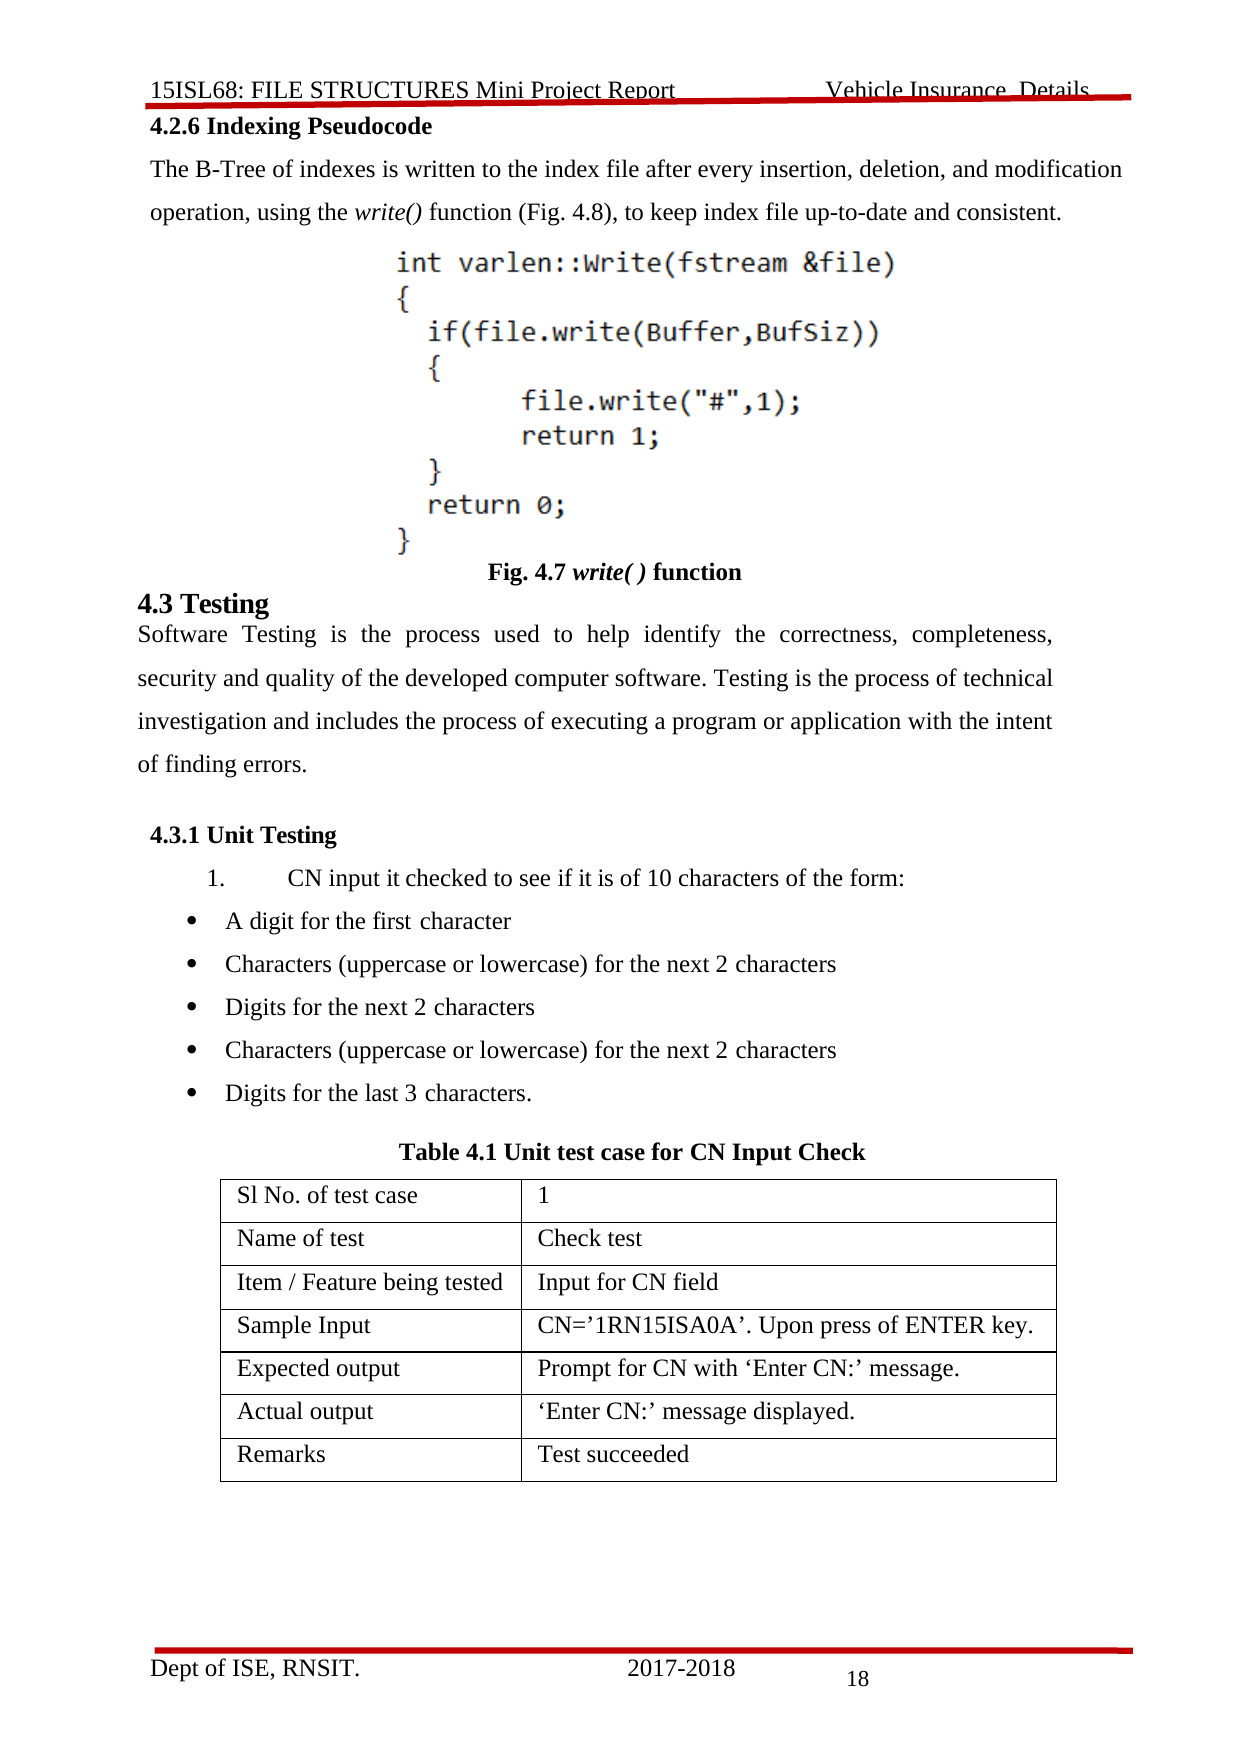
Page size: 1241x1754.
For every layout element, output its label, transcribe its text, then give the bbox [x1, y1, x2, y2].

list A digit for the first character [187, 906, 1054, 934]
table_cell Prompt for CN with ‘Enter CN:’ message. [522, 1353, 1056, 1394]
table_cell Test succeeded [522, 1439, 1056, 1481]
subtitle Software Testing is the process used to help identify the correctness, completeness, security and quality of the developed computer software. Testing is the process of technical investigation and includes the process of executing a program or application with the intent of finding errors. [137, 619, 1054, 778]
subtitle Unit Testing [150, 821, 1054, 849]
table_cell Check test [522, 1223, 1056, 1265]
list CN input it checked to see if it is of 10 characters of the form: [206, 863, 1054, 892]
table_cell Input for CN field [522, 1266, 1056, 1308]
table_cell Name of test [221, 1223, 521, 1265]
list Characters (uppercase or lowercase) for the next 2 characters [187, 1035, 1054, 1064]
subtitle Indexing Pseudocode [150, 111, 1146, 140]
table_cell Sample Input [221, 1310, 521, 1351]
table_cell Expected output [221, 1353, 521, 1394]
table_cell Item / Feature being tested [221, 1266, 521, 1308]
table_cell 1 [522, 1180, 1056, 1222]
list Digits for the last 3 characters. [187, 1078, 1054, 1107]
table_cell Actual output [221, 1395, 521, 1438]
list Digits for the next 2 characters [187, 992, 1054, 1021]
list Characters (uppercase or lowercase) for the next 2 characters [187, 949, 1054, 978]
table_cell CN=’1RN15ISA0A’. Upon press of ENTER key. [522, 1310, 1056, 1351]
text The B-Tree of indexes is written to the index file after every insertion, deletion, and modification operation, using the write() function (Fig. 4.8), to keep index file up-to-date and consistent. [150, 154, 1146, 226]
subtitle Fig. 4.7 write( ) function [137, 557, 1054, 586]
table_cell Sl No. of test case [221, 1180, 521, 1222]
table_cell ‘Enter CN:’ message displayed. [522, 1395, 1056, 1438]
table_cell Remarks [221, 1439, 521, 1481]
table_header Table 4.1 Unit test case for CN Input Check [221, 1137, 1056, 1179]
subtitle 4.3 Testing [137, 586, 1054, 619]
picture [388, 247, 923, 558]
